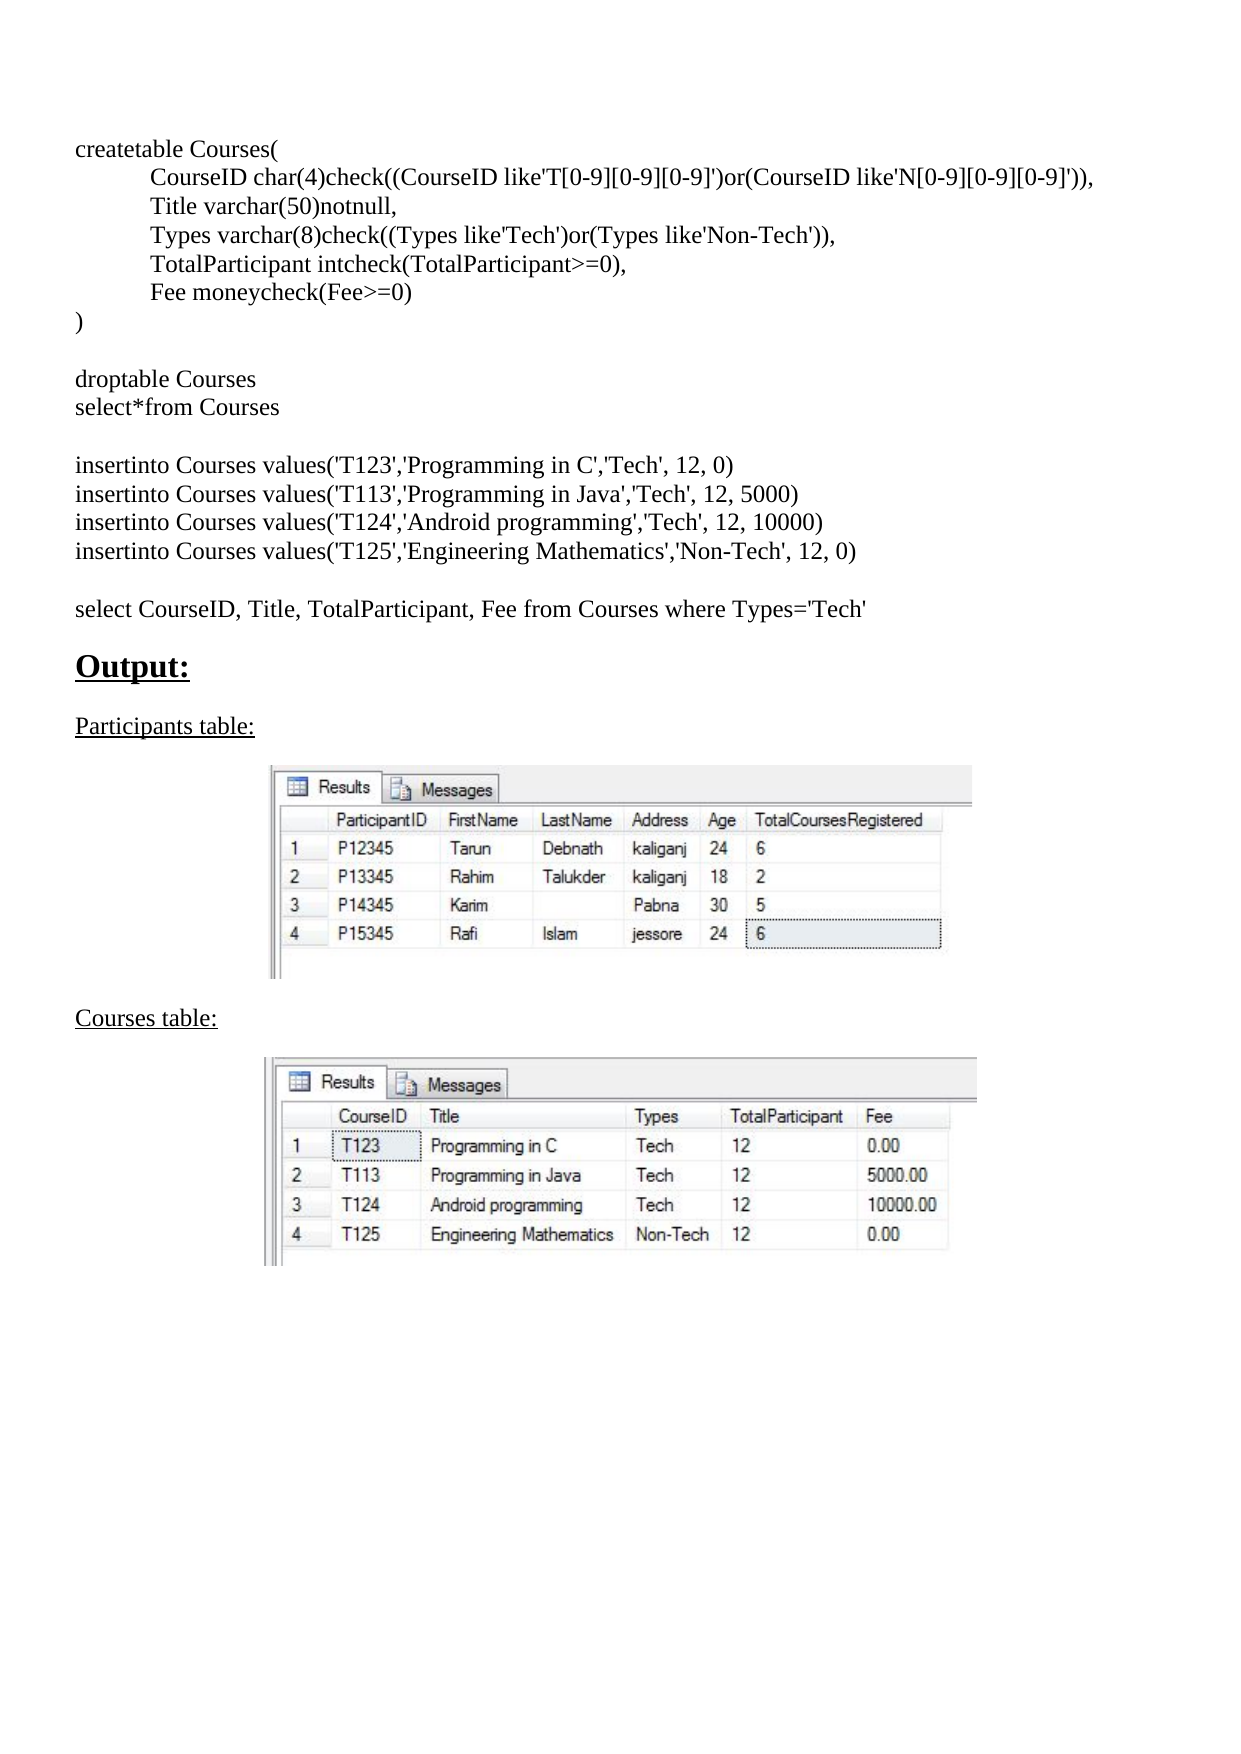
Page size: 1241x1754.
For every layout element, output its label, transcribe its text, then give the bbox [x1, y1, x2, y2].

text Title varchar(50)notnull, [75, 191, 1165, 220]
picture [268, 765, 973, 979]
text CourseID char(4)check((CourseID like'T[0-9][0-9][0-9]')or(CourseID like'N[0-9][0-9][0-9]')), [75, 162, 1165, 191]
text Participants table: [75, 711, 1165, 740]
text Fee moneycheck(Fee>=0) [75, 277, 1165, 306]
text select*from Courses [75, 392, 1165, 421]
text insertinto Courses values('T124','Android programming','Tech', 12, 10000) [75, 507, 1165, 536]
text createtable Courses( [75, 134, 1165, 162]
text droptable Courses [75, 364, 1165, 392]
text Courses table: [75, 1003, 1165, 1032]
text TotalParticipant intcheck(TotalParticipant>=0), [75, 249, 1165, 277]
text Types varchar(8)check((Types like'Tech')or(Types like'Non-Tech')), [75, 220, 1165, 249]
text ) [75, 306, 1165, 335]
text insertinto Courses values('T113','Programming in Java','Tech', 12, 5000) [75, 479, 1165, 507]
text insertinto Courses values('T123','Programming in C','Tech', 12, 0) [75, 450, 1165, 479]
text Output: [75, 647, 1165, 685]
text select CourseID, Title, TotalParticipant, Fee from Courses where Types='Tech' [75, 594, 1165, 622]
text insertinto Courses values('T125','Engineering Mathematics','Non-Tech', 12, 0) [75, 536, 1165, 565]
picture [263, 1057, 977, 1266]
